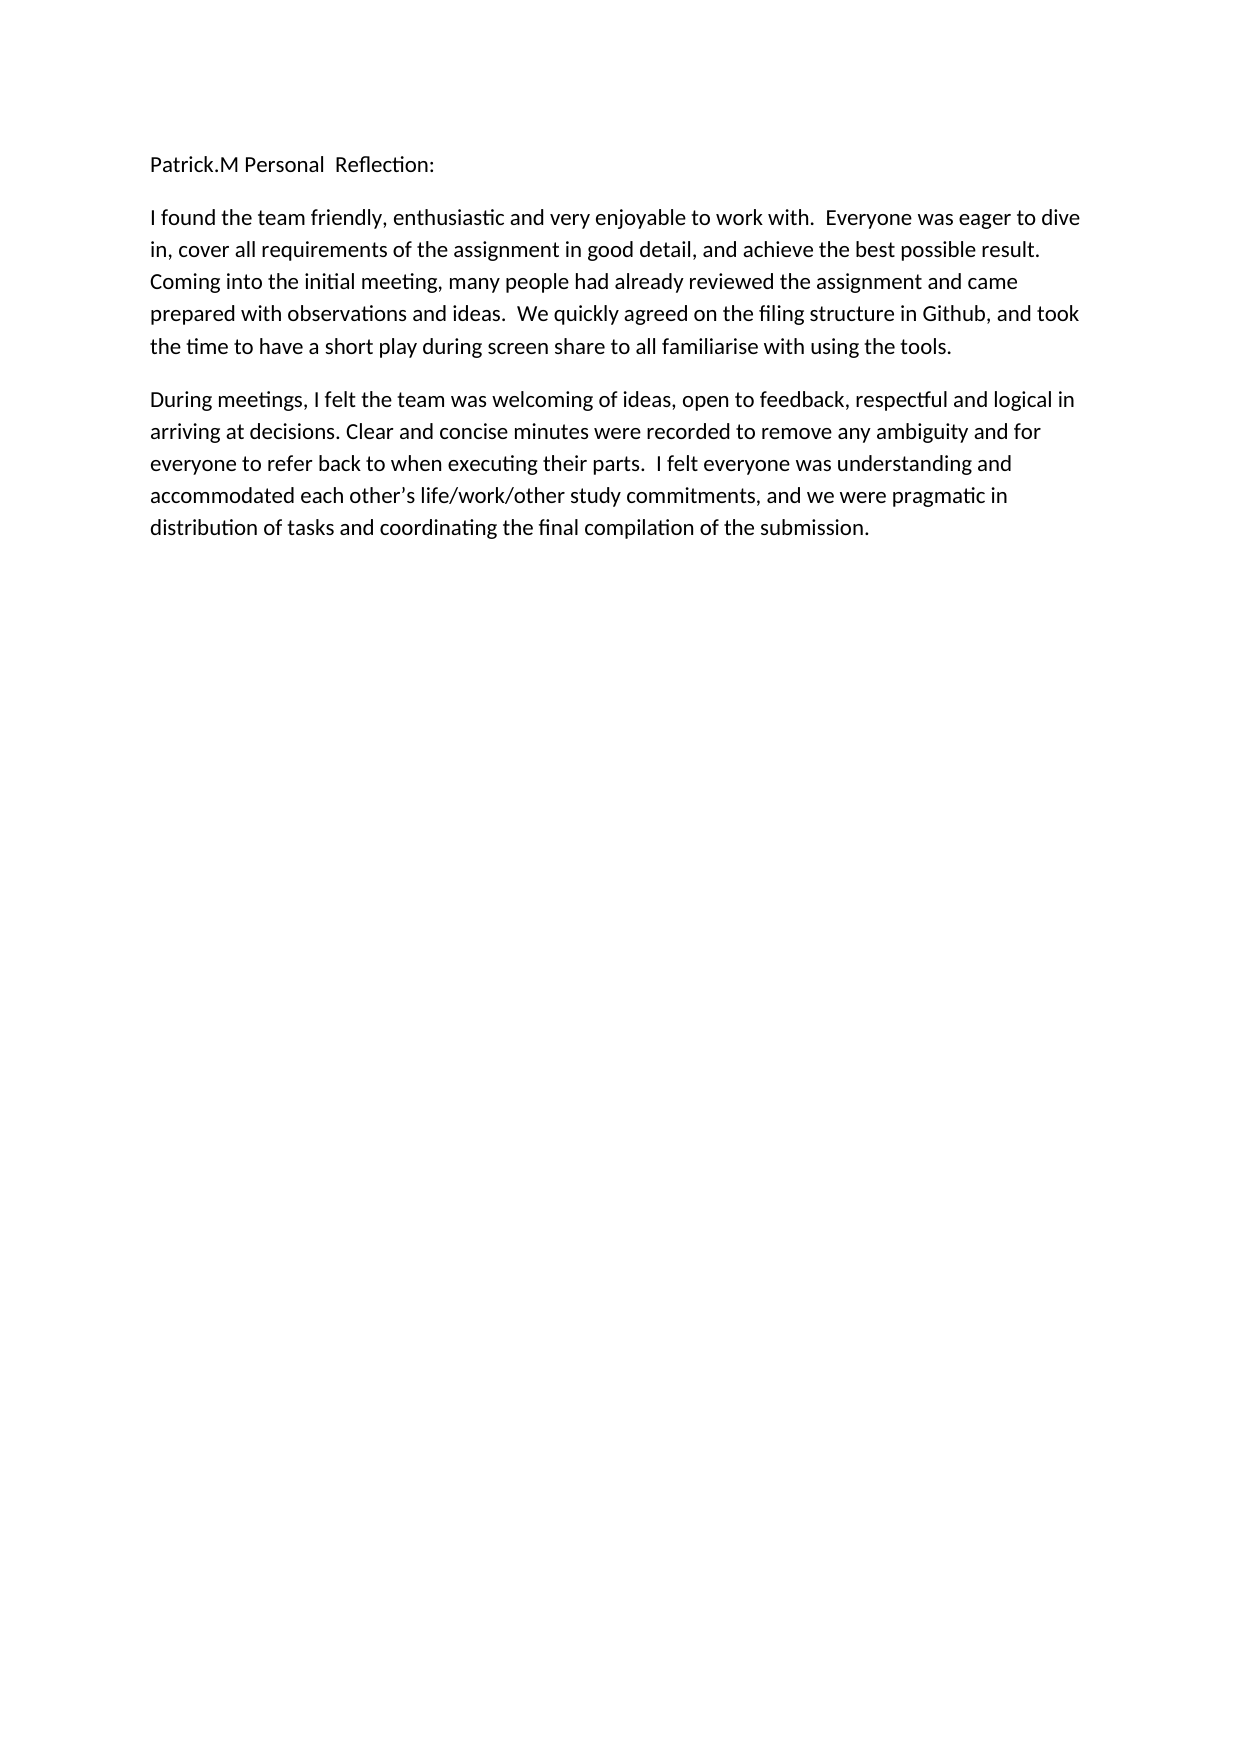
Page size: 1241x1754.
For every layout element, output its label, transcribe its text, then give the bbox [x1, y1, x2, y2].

text Patrick.M Personal Reflection: [150, 150, 1090, 178]
text During meetings, I felt the team was welcoming of ideas, open to feedback, respectful and logical in arriving at decisions. Clear and concise minutes were recorded to remove any ambiguity and for everyone to refer back to when executing their parts. I felt everyone was understanding and accommodated each other’s life/work/other study commitments, and we were pragmatic in distribution of tasks and coordinating the final compilation of the submission. [150, 385, 1090, 542]
text I found the team friendly, enthusiastic and very enjoyable to work with. Everyone was eager to dive in, cover all requirements of the assignment in good detail, and achieve the best possible result. Coming into the initial meeting, many people had already reviewed the assignment and came prepared with observations and ideas. We quickly agreed on the filing structure in Github, and took the time to have a short play during screen share to all familiarise with using the tools. [150, 203, 1090, 360]
